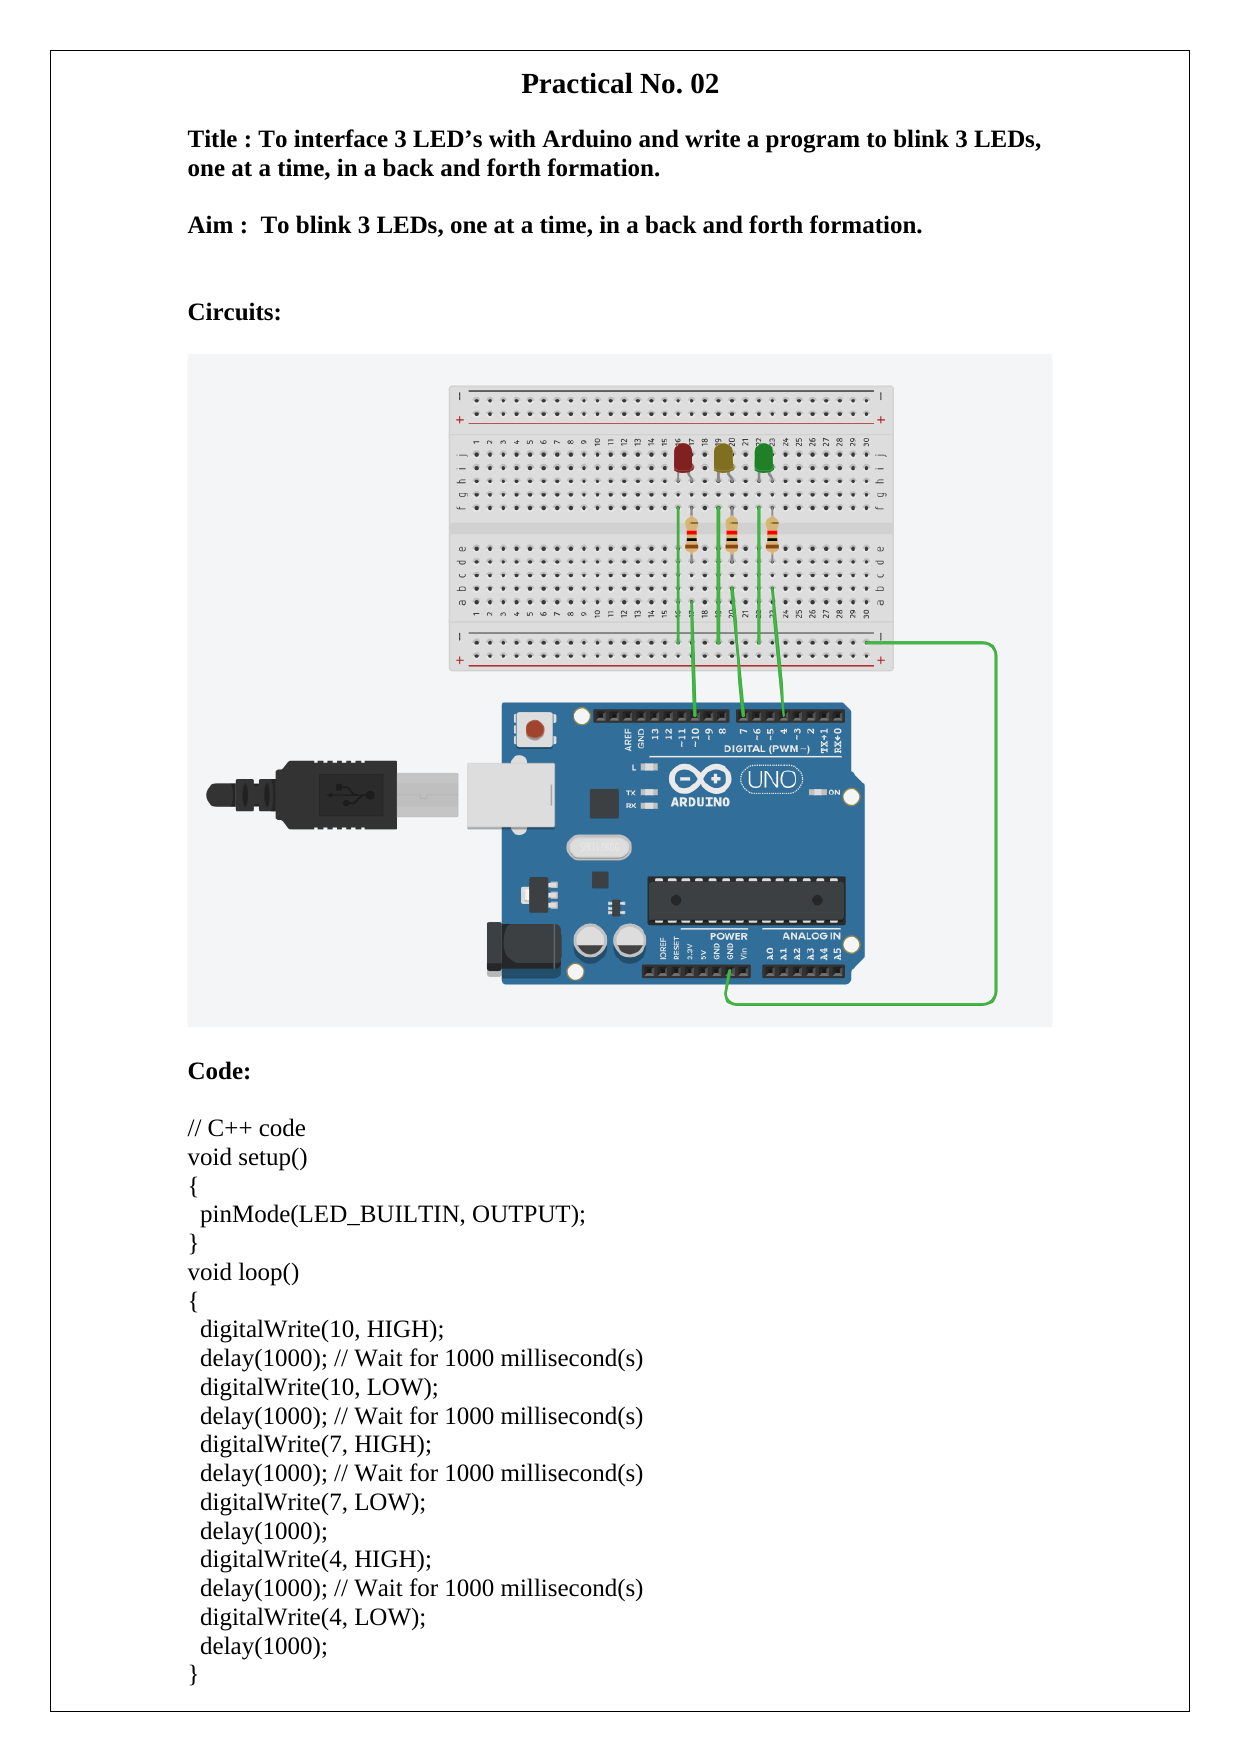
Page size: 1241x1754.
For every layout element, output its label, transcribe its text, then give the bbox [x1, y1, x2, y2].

text delay(1000); // Wait for 1000 millisecond(s) [187, 1401, 1053, 1429]
text delay(1000); [187, 1631, 1053, 1659]
text digitalWrite(7, HIGH); [187, 1429, 1053, 1458]
text delay(1000); // Wait for 1000 millisecond(s) [187, 1458, 1053, 1487]
text void setup() [187, 1142, 1053, 1171]
text digitalWrite(10, LOW); [187, 1372, 1053, 1401]
text { [187, 1171, 1053, 1199]
text digitalWrite(10, HIGH); [187, 1314, 1053, 1343]
text digitalWrite(4, HIGH); [187, 1544, 1053, 1573]
picture [187, 354, 1053, 1027]
text delay(1000); [187, 1516, 1053, 1544]
text Circuits: [187, 297, 1053, 326]
text } [187, 1228, 1053, 1257]
text { [187, 1286, 1053, 1314]
text pinMode(LED_BUILTIN, OUTPUT); [187, 1199, 1053, 1228]
text delay(1000); // Wait for 1000 millisecond(s) [187, 1343, 1053, 1372]
text } [187, 1659, 1053, 1688]
text digitalWrite(7, LOW); [187, 1487, 1053, 1516]
text delay(1000); // Wait for 1000 millisecond(s) [187, 1573, 1053, 1602]
text void loop() [187, 1257, 1053, 1286]
text Practical No. 02 [187, 67, 1053, 100]
text Title : To interface 3 LED’s with Arduino and write a program to blink 3 LEDs, one at a time, in a back and forth formation. [187, 124, 1053, 182]
text // C++ code [187, 1113, 1053, 1142]
text Code: [187, 1056, 1053, 1084]
text Aim : To blink 3 LEDs, one at a time, in a back and forth formation. [187, 211, 1053, 239]
text digitalWrite(4, LOW); [187, 1602, 1053, 1631]
